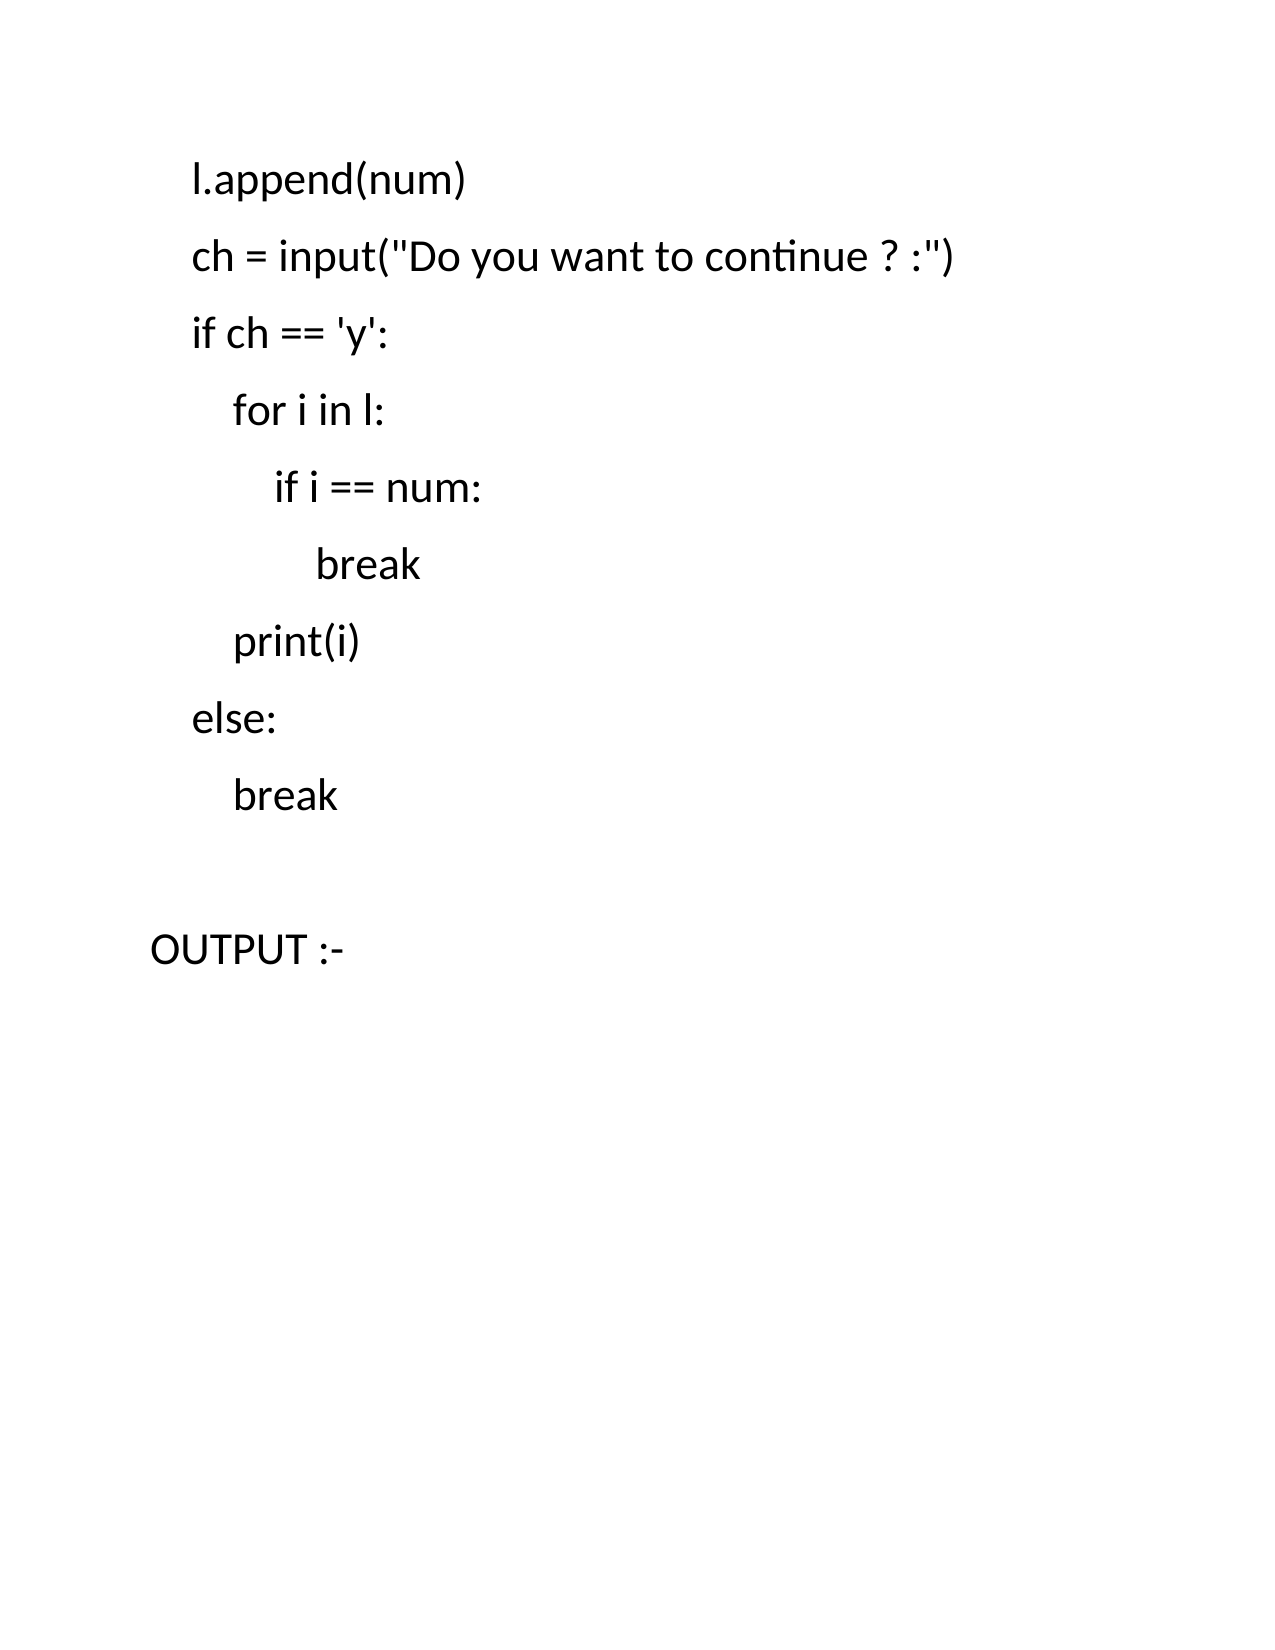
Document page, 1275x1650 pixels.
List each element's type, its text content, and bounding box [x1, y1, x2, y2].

text print(i) [150, 612, 1125, 668]
text OUTPUT :- [150, 920, 1125, 976]
text if ch == 'y': [150, 304, 1125, 360]
text else: [150, 689, 1125, 745]
text if i == num: [150, 458, 1125, 514]
text break [150, 766, 1125, 822]
text break [150, 535, 1125, 591]
text l.append(num) [150, 150, 1125, 206]
text for i in l: [150, 381, 1125, 437]
text ch = input("Do you want to continue ? :") [150, 227, 1125, 283]
